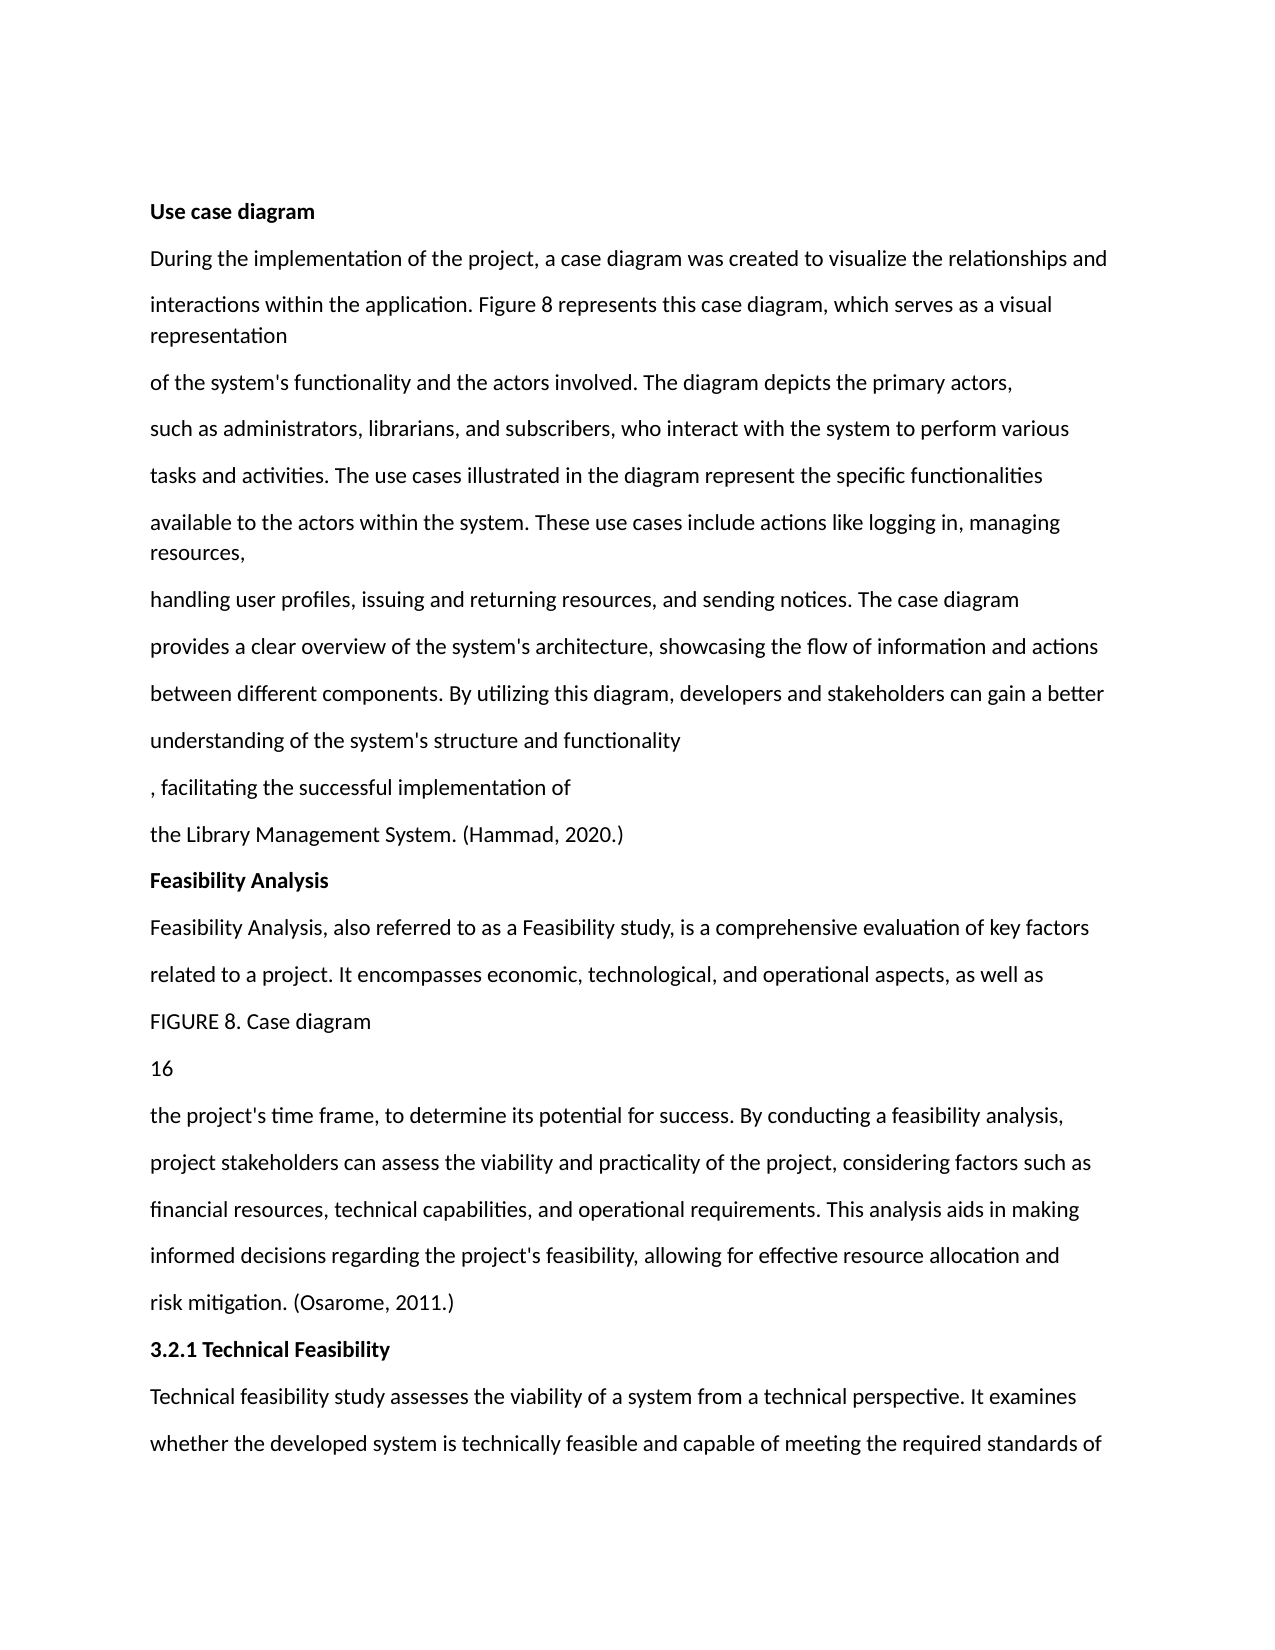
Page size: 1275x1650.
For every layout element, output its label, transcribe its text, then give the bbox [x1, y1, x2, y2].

text project stakeholders can assess the viability and practicality of the project, considering factors such as [150, 1148, 1125, 1176]
text between different components. By utilizing this diagram, developers and stakeholders can gain a better [150, 679, 1125, 707]
text tasks and activities. The use cases illustrated in the diagram represent the specific functionalities [150, 461, 1125, 489]
text understanding of the system's structure and functionality [150, 726, 1125, 754]
text of the system's functionality and the actors involved. The diagram depicts the primary actors, [150, 368, 1125, 396]
text such as administrators, librarians, and subscribers, who interact with the system to perform various [150, 414, 1125, 443]
text Use case diagram [150, 197, 1125, 225]
text interactions within the application. Figure 8 represents this case diagram, which serves as a visual representation [150, 291, 1125, 349]
text related to a project. It encompasses economic, technological, and operational aspects, as well as [150, 960, 1125, 988]
text risk mitigation. (Osarome, 2011.) [150, 1288, 1125, 1317]
text whether the developed system is technically feasible and capable of meeting the required standards of [150, 1429, 1125, 1457]
text the Library Management System. (Hammad, 2020.) [150, 820, 1125, 848]
text During the implementation of the project, a case diagram was created to visualize the relationships and [150, 244, 1125, 272]
text handling user profiles, issuing and returning resources, and sending notices. The case diagram [150, 585, 1125, 613]
text Technical feasibility study assesses the viability of a system from a technical perspective. It examines [150, 1382, 1125, 1410]
text 3.2.1 Technical Feasibility [150, 1335, 1125, 1363]
text Feasibility Analysis [150, 867, 1125, 895]
text , facilitating the successful implementation of [150, 773, 1125, 801]
text provides a clear overview of the system's architecture, showcasing the flow of information and actions [150, 632, 1125, 660]
text informed decisions regarding the project's feasibility, allowing for effective resource allocation and [150, 1242, 1125, 1270]
text the project's time frame, to determine its potential for success. By conducting a feasibility analysis, [150, 1101, 1125, 1129]
text available to the actors within the system. These use cases include actions like logging in, managing resources, [150, 508, 1125, 567]
text financial resources, technical capabilities, and operational requirements. This analysis aids in making [150, 1195, 1125, 1223]
text FIGURE 8. Case diagram [150, 1007, 1125, 1035]
text Feasibility Analysis, also referred to as a Feasibility study, is a comprehensive evaluation of key factors [150, 913, 1125, 942]
text 16 [150, 1054, 1125, 1082]
